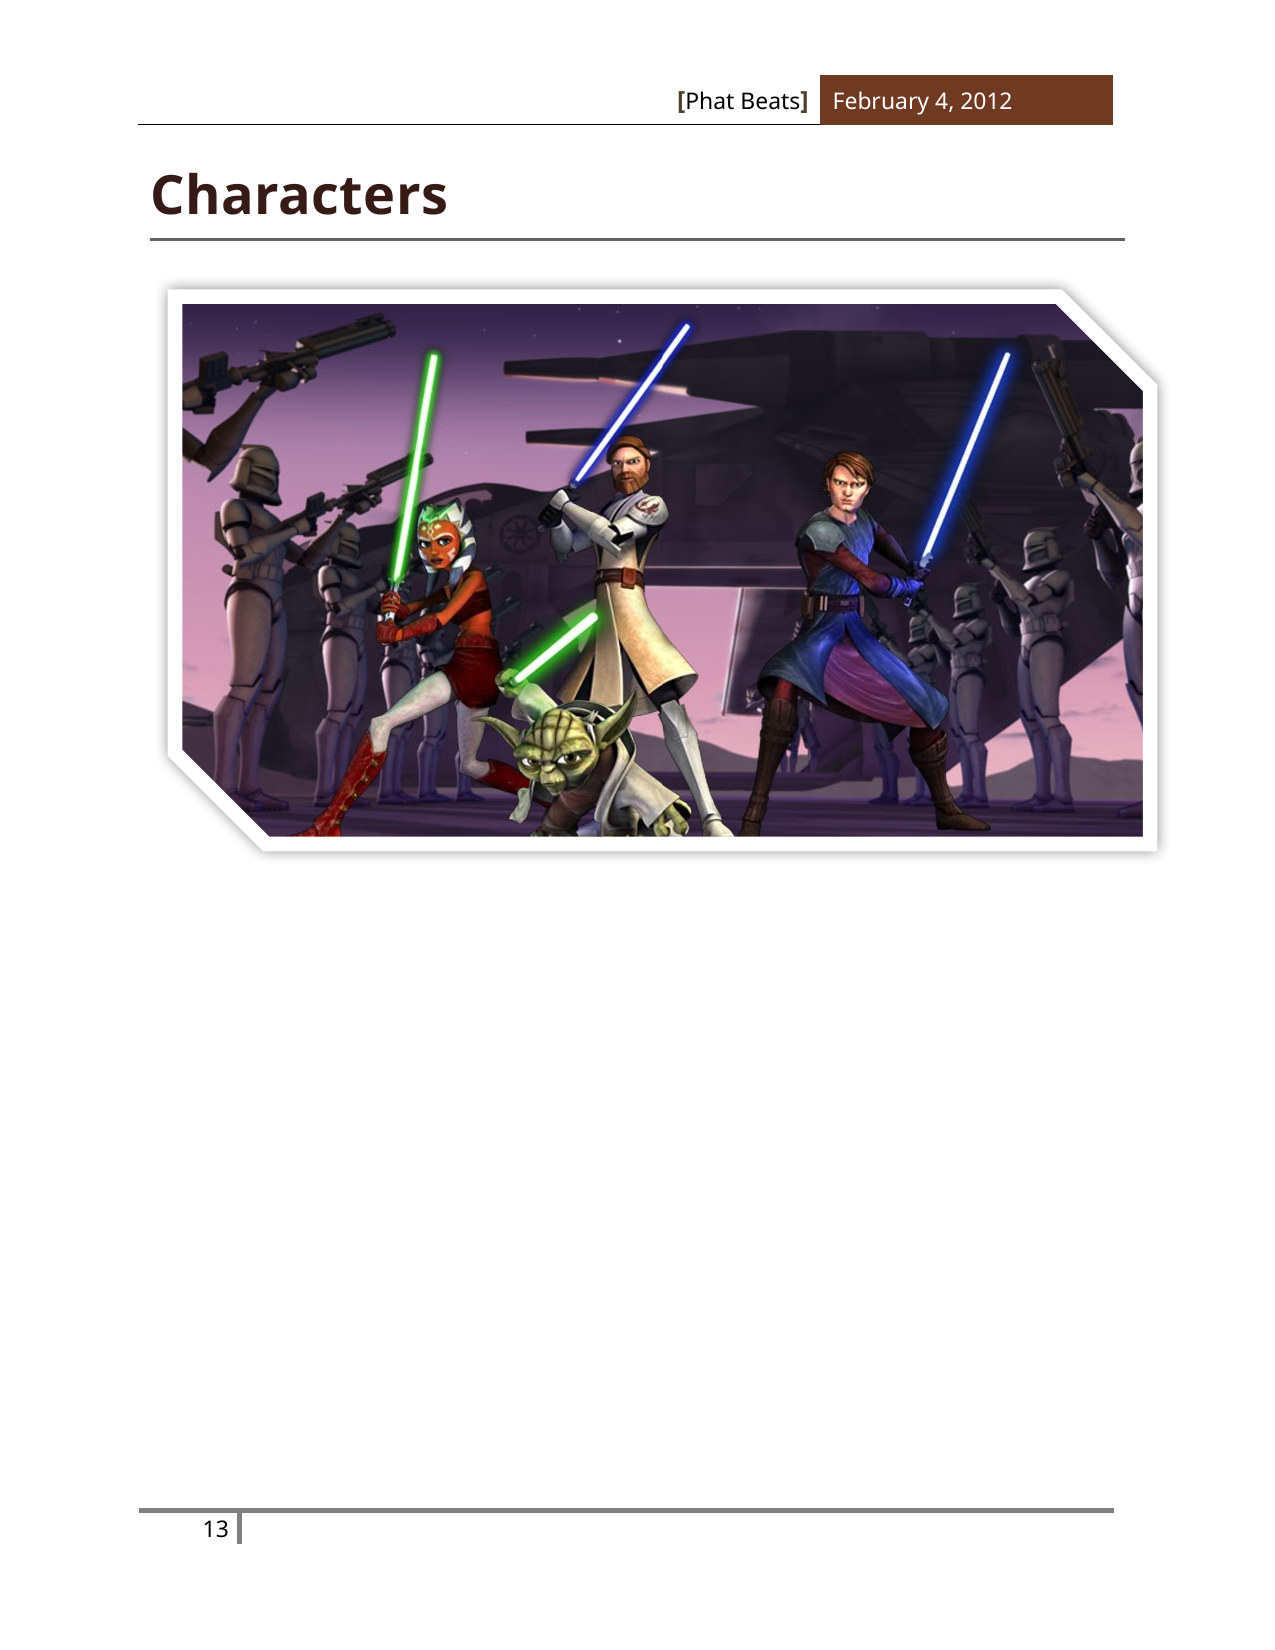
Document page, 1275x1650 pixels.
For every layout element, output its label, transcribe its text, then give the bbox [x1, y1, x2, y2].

title Characters [150, 156, 1125, 238]
picture [183, 304, 1142, 836]
